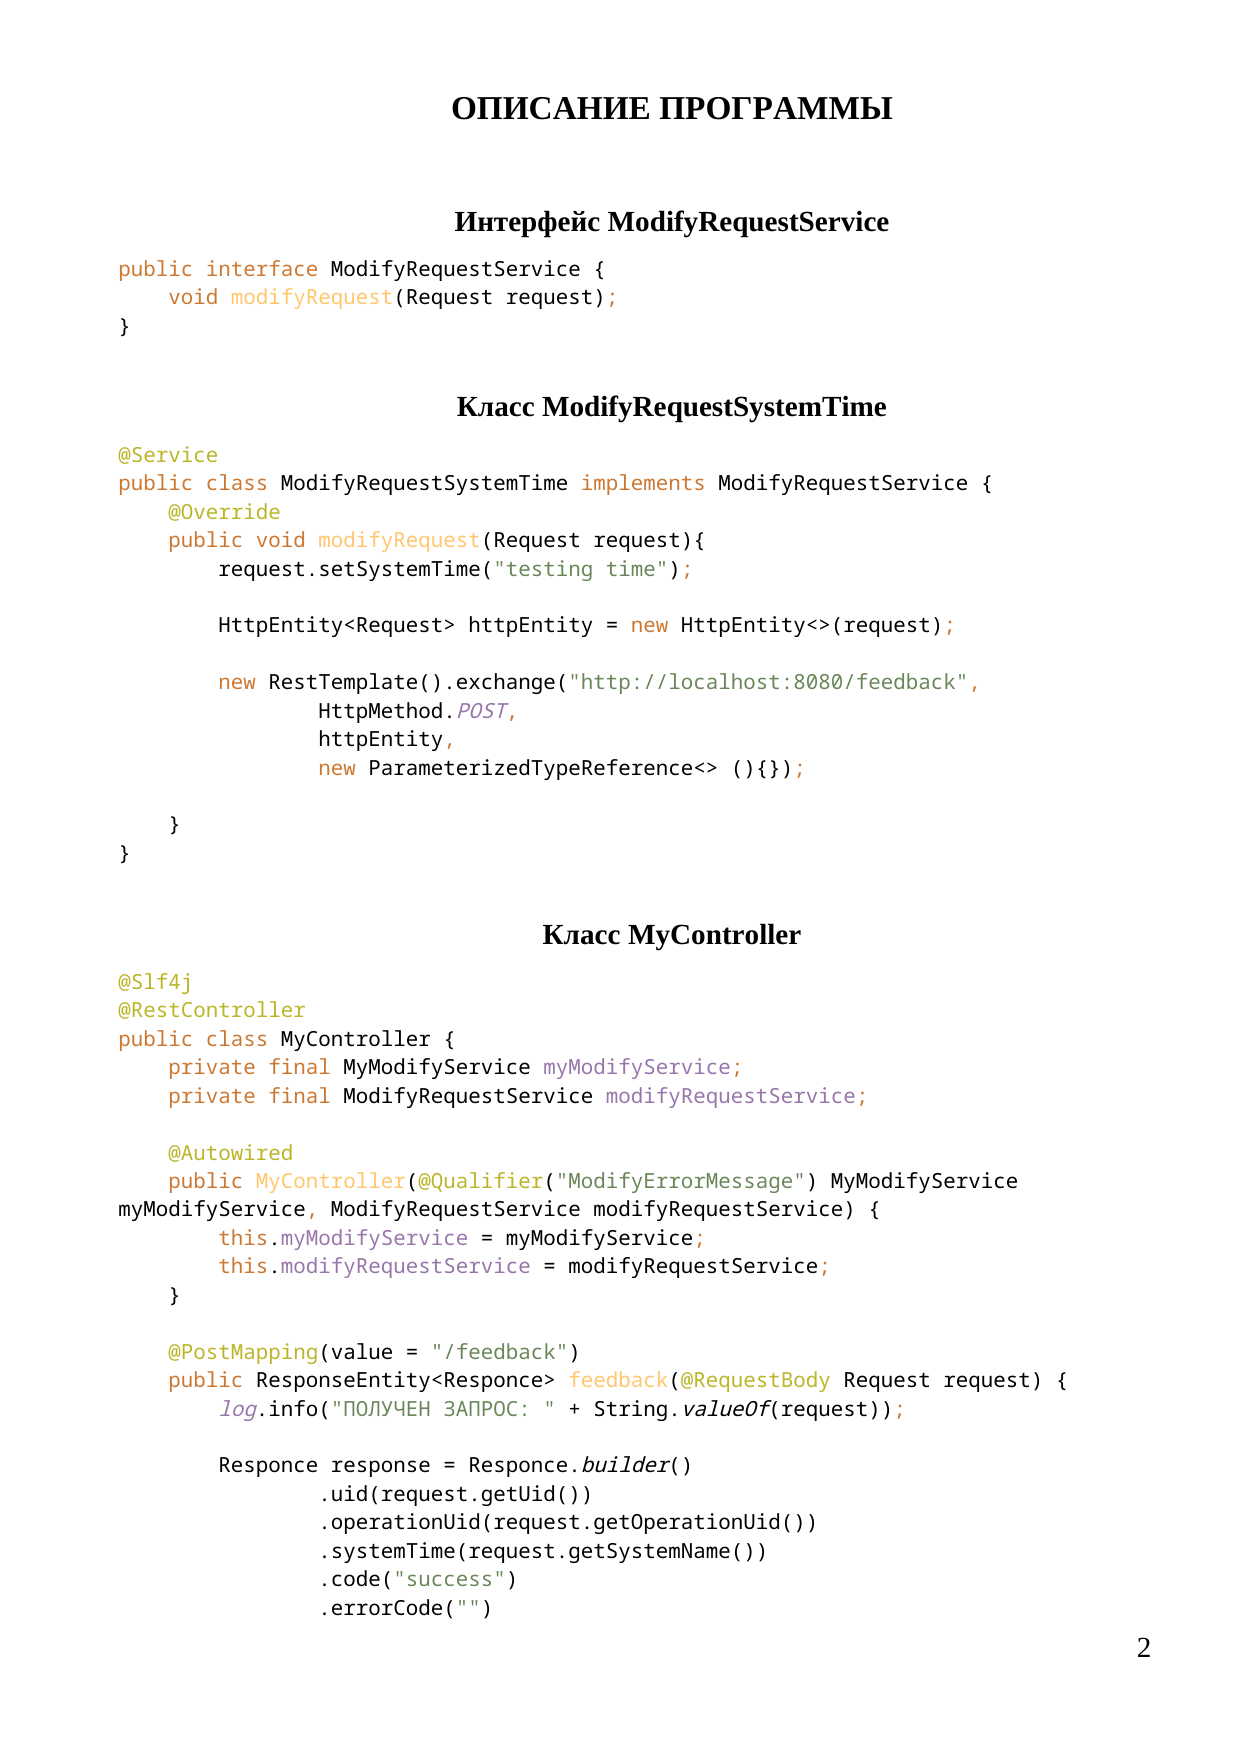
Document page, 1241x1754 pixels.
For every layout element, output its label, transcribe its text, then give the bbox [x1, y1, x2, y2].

text Класс MyController [118, 917, 1152, 950]
text Класс ModifyRequestSystemTime [118, 389, 1152, 423]
text Интерфейс ModifyRequestService [118, 204, 1152, 237]
text @Service public class ModifyRequestSystemTime implements ModifyRequestService { @Override public void modifyRequest(Request request){ request.setSystemTime("testing time"); HttpEntity<Request> httpEntity = new HttpEntity<>(request); new RestTemplate().exchange("http://localhost:8080/feedback", HttpMethod.POST, httpEntity, new ParameterizedTypeReference<> (){}); } } [118, 440, 1152, 866]
text public interface ModifyRequestService { void modifyRequest(Request request); } [118, 254, 1152, 339]
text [118, 967, 1152, 1621]
text ОПИСАНИЕ ПРОГРАММЫ [118, 89, 1152, 127]
